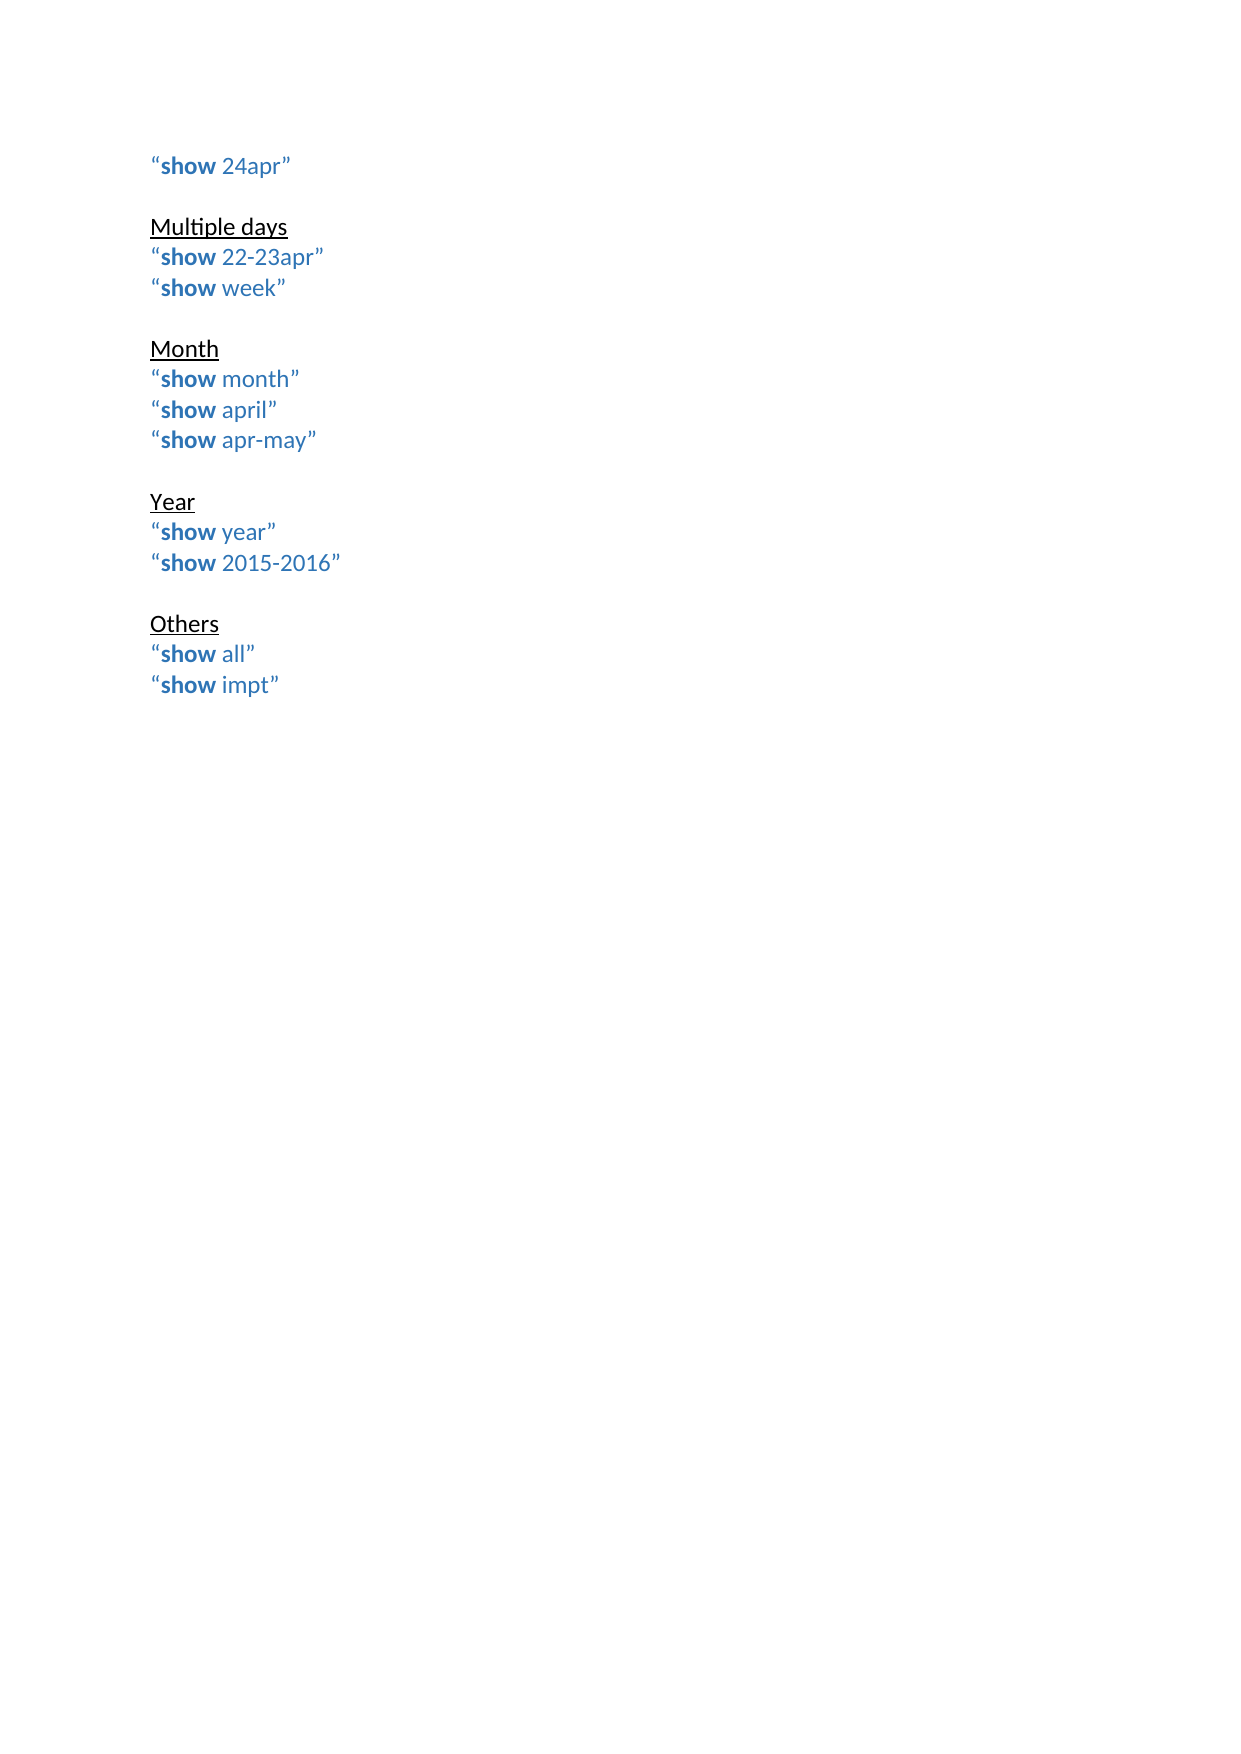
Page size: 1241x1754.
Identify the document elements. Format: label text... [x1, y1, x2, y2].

text “show year” [150, 516, 1090, 547]
text Month [150, 333, 1090, 364]
text “show week” [150, 272, 1090, 303]
text “show april” [150, 394, 1090, 425]
text “show month” [150, 364, 1090, 394]
text “show 24apr” [150, 150, 1090, 181]
text Multiple days [150, 211, 1090, 242]
text “show 2015-2016” [150, 547, 1090, 577]
text Others [150, 608, 1090, 638]
text “show impt” [150, 669, 1090, 699]
text “show 22-23apr” [150, 242, 1090, 272]
text “show apr-may” [150, 425, 1090, 455]
text Year [150, 486, 1090, 516]
text “show all” [150, 638, 1090, 669]
